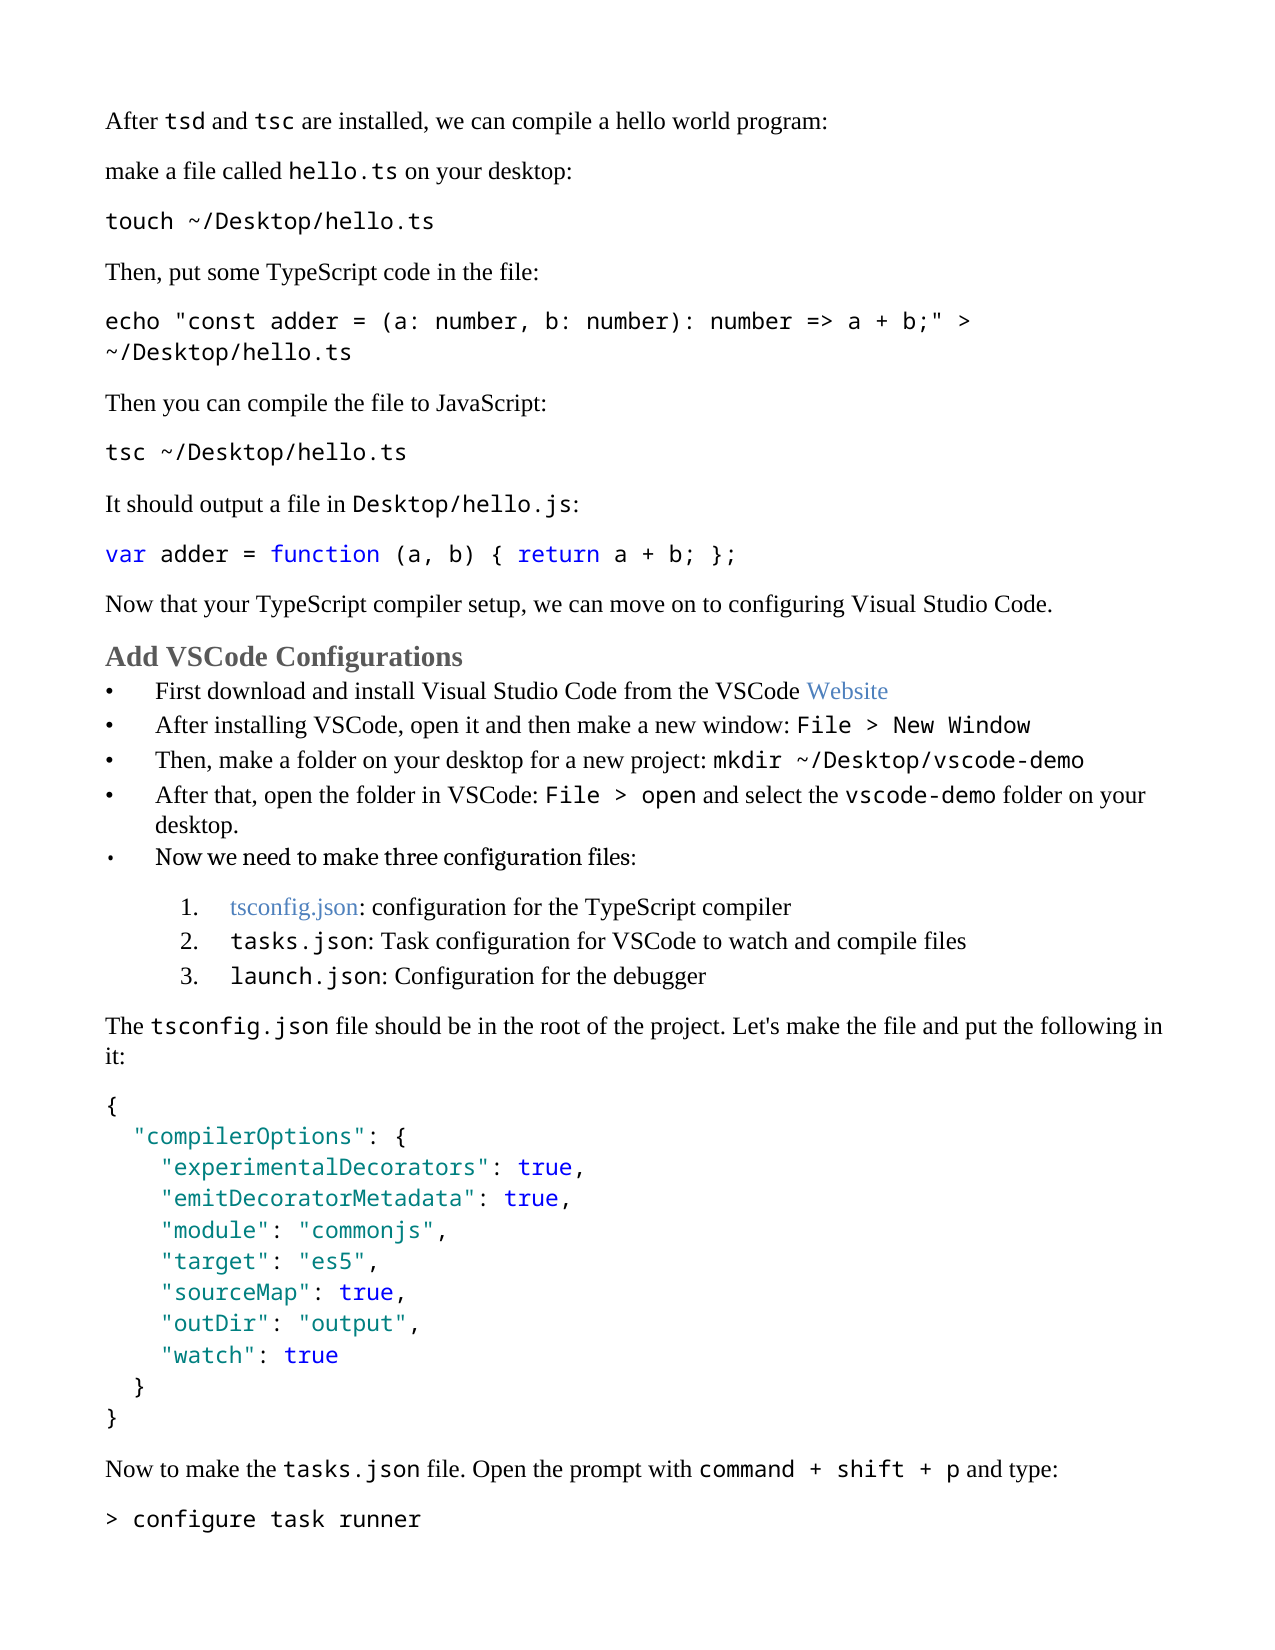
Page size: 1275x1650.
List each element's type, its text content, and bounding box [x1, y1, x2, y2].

text It should output a file in Desktop/hello.js: [105, 487, 1170, 519]
list launch.json: Configuration for the debugger [180, 960, 1170, 991]
list tasks.json: Task configuration for VSCode to watch and compile files [180, 925, 1170, 956]
text After tsd and tsc are installed, we can compile a hello world program: [105, 105, 1170, 136]
text Then you can compile the file to JavaScript: [105, 388, 1170, 417]
text Now that your TypeScript compiler setup, we can move on to configuring Visual Studio Code. [105, 589, 1170, 618]
text tsc ~/Desktop/hello.ts [105, 435, 1170, 467]
list After that, open the folder in VSCode: File > open and select the vscode-demo folder on your desktop. [105, 779, 1170, 839]
list First download and install Visual Studio Code from the VSCode Website [105, 676, 1170, 705]
text touch ~/Desktop/hello.ts [105, 205, 1170, 236]
list tsconfig.json: configuration for the TypeScript compiler [180, 892, 1170, 921]
text Then, put some TypeScript code in the file: [105, 257, 1170, 286]
subtitle Add VSCode Configurations [105, 639, 1170, 673]
text Now to make the tasks.json file. Open the prompt with command + shift + p and type: [105, 1453, 1170, 1484]
list Then, make a folder on your desktop for a new project: mkdir ~/Desktop/vscode-demo [105, 744, 1170, 775]
text echo "const adder = (a: number, b: number): number => a + b;" > ~/Desktop/hello.ts [105, 304, 1170, 367]
text var adder = function (a, b) { return a + b; }; [105, 537, 1170, 569]
list Now we need to make three configuration files: [105, 843, 1170, 871]
text > configure task runner [105, 1503, 1170, 1534]
list After installing VSCode, open it and then make a new window: File > New Window [105, 709, 1170, 740]
text { "compilerOptions": { "experimentalDecorators": true, "emitDecoratorMetadata": true, "module": "commonjs", "target": "es5", "sourceMap": true, "outDir": "output", "watch": true } } [105, 1088, 1170, 1432]
text The tsconfig.json file should be in the root of the project. Let's make the file and put the following in it: [105, 1010, 1170, 1070]
text make a file called hello.ts on your desktop: [105, 155, 1170, 186]
